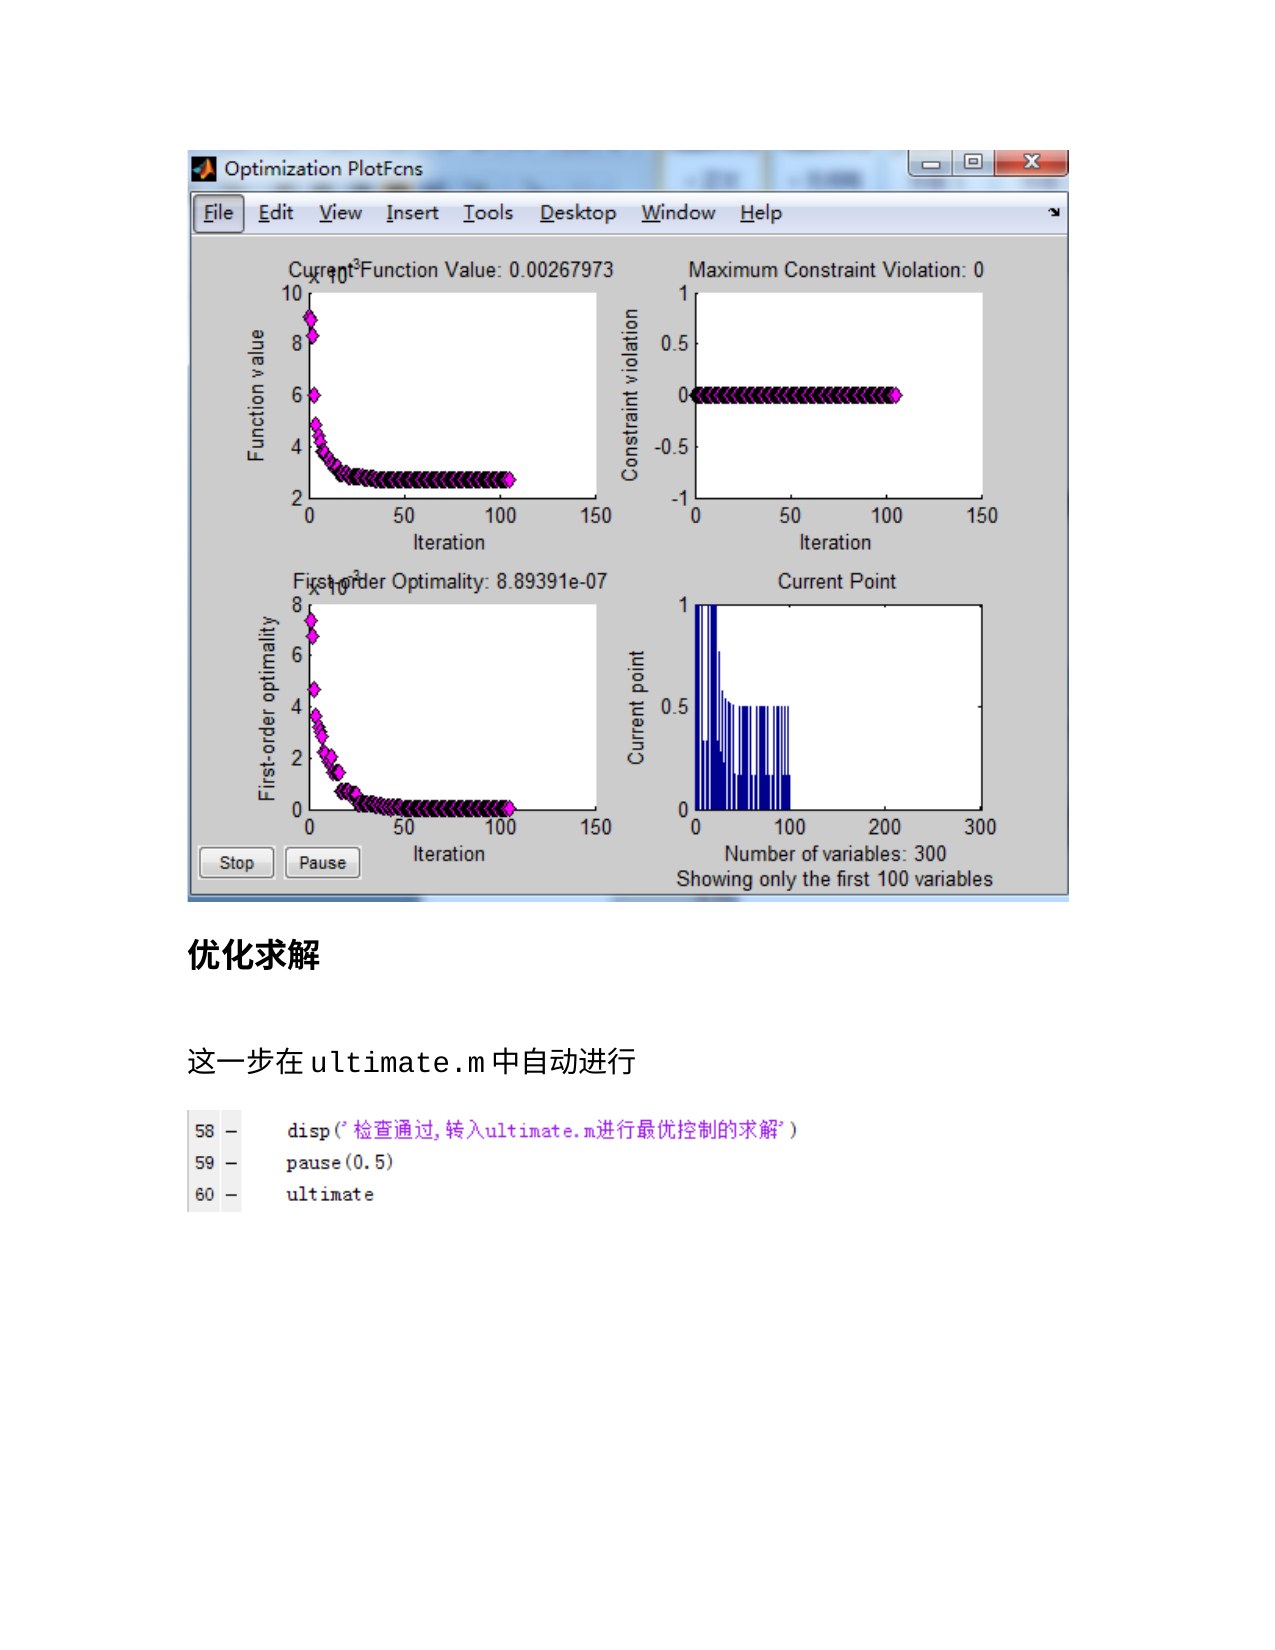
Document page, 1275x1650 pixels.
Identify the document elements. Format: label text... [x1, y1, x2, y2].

picture [187, 150, 1069, 902]
picture [187, 1110, 1004, 1212]
text 这一步在ultimate.m中自动进行 [187, 1039, 1087, 1082]
subtitle 优化求解 [187, 929, 1087, 977]
